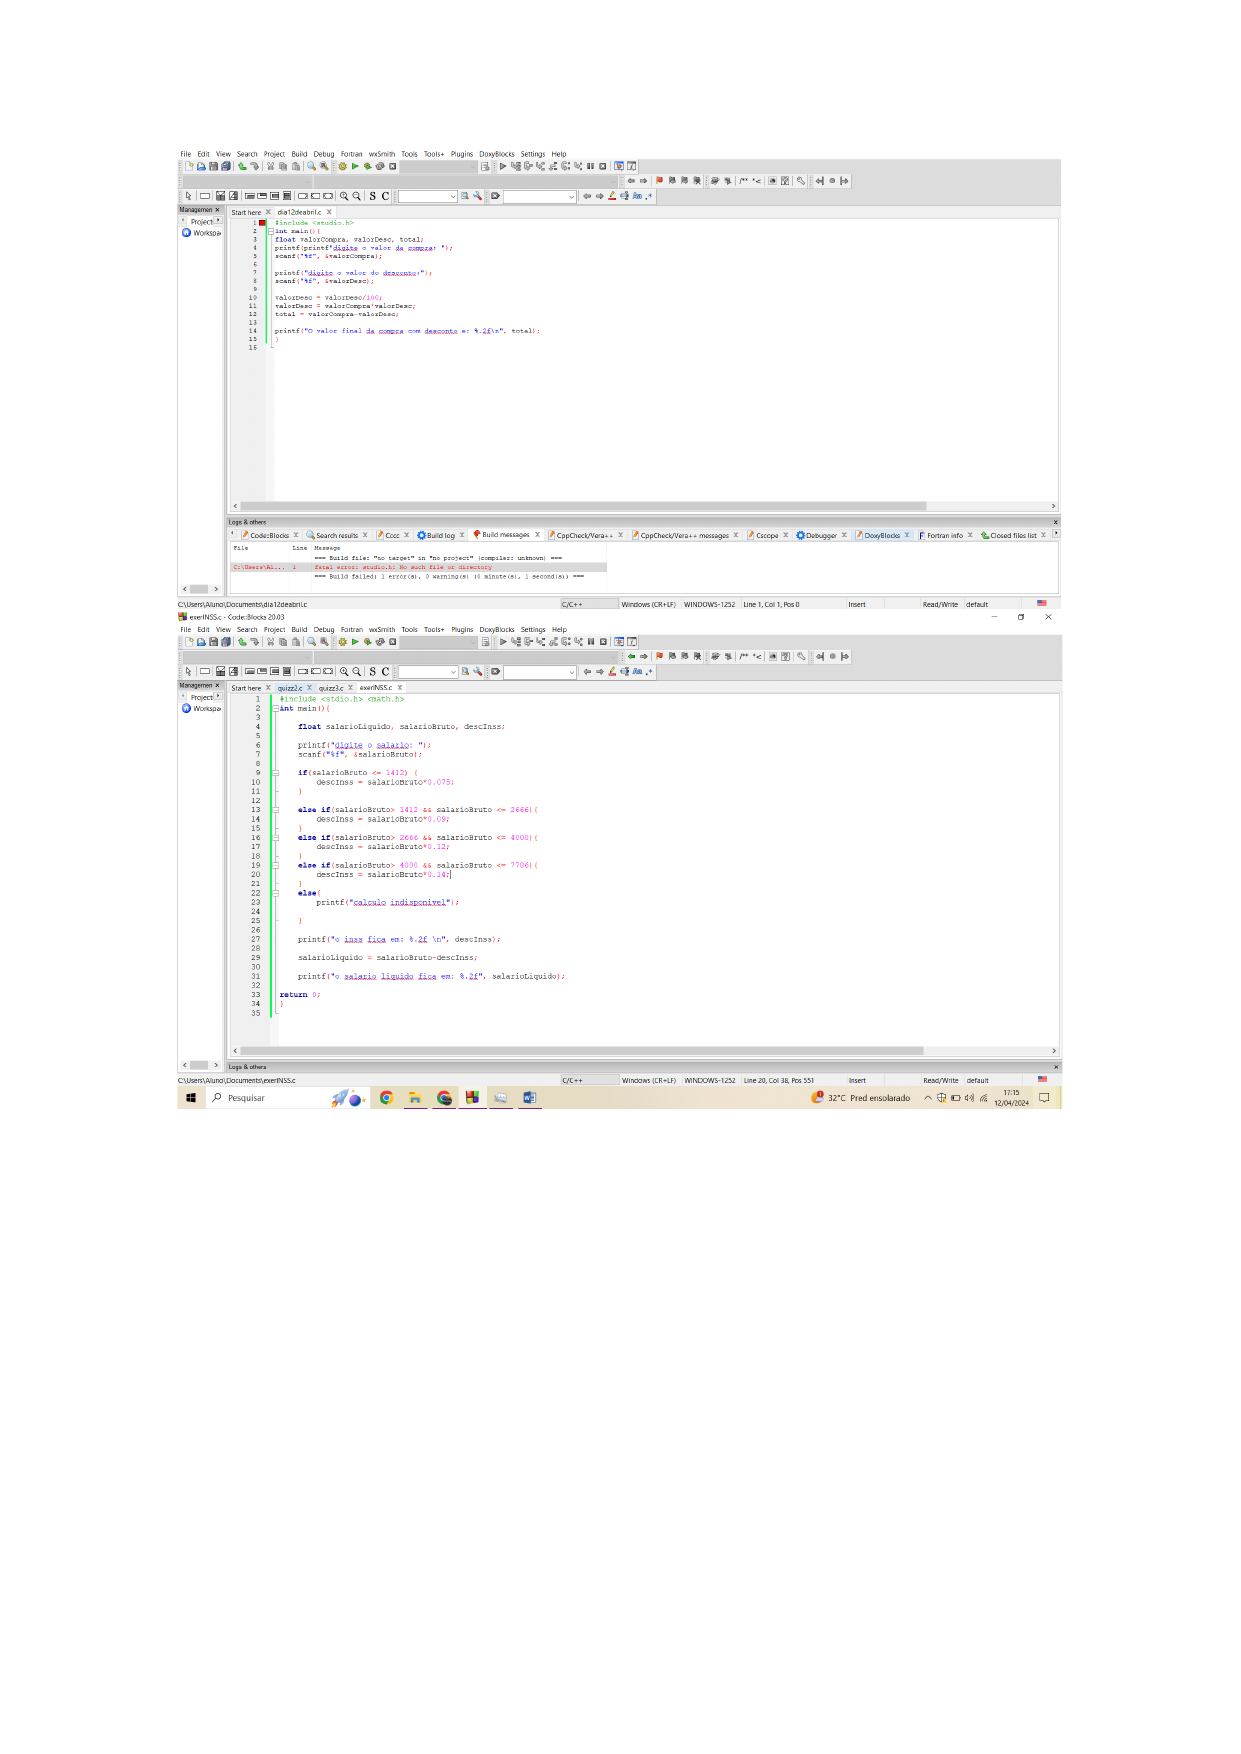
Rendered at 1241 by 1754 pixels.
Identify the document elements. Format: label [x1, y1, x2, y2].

picture [177, 147, 1061, 609]
picture [177, 611, 1063, 1109]
